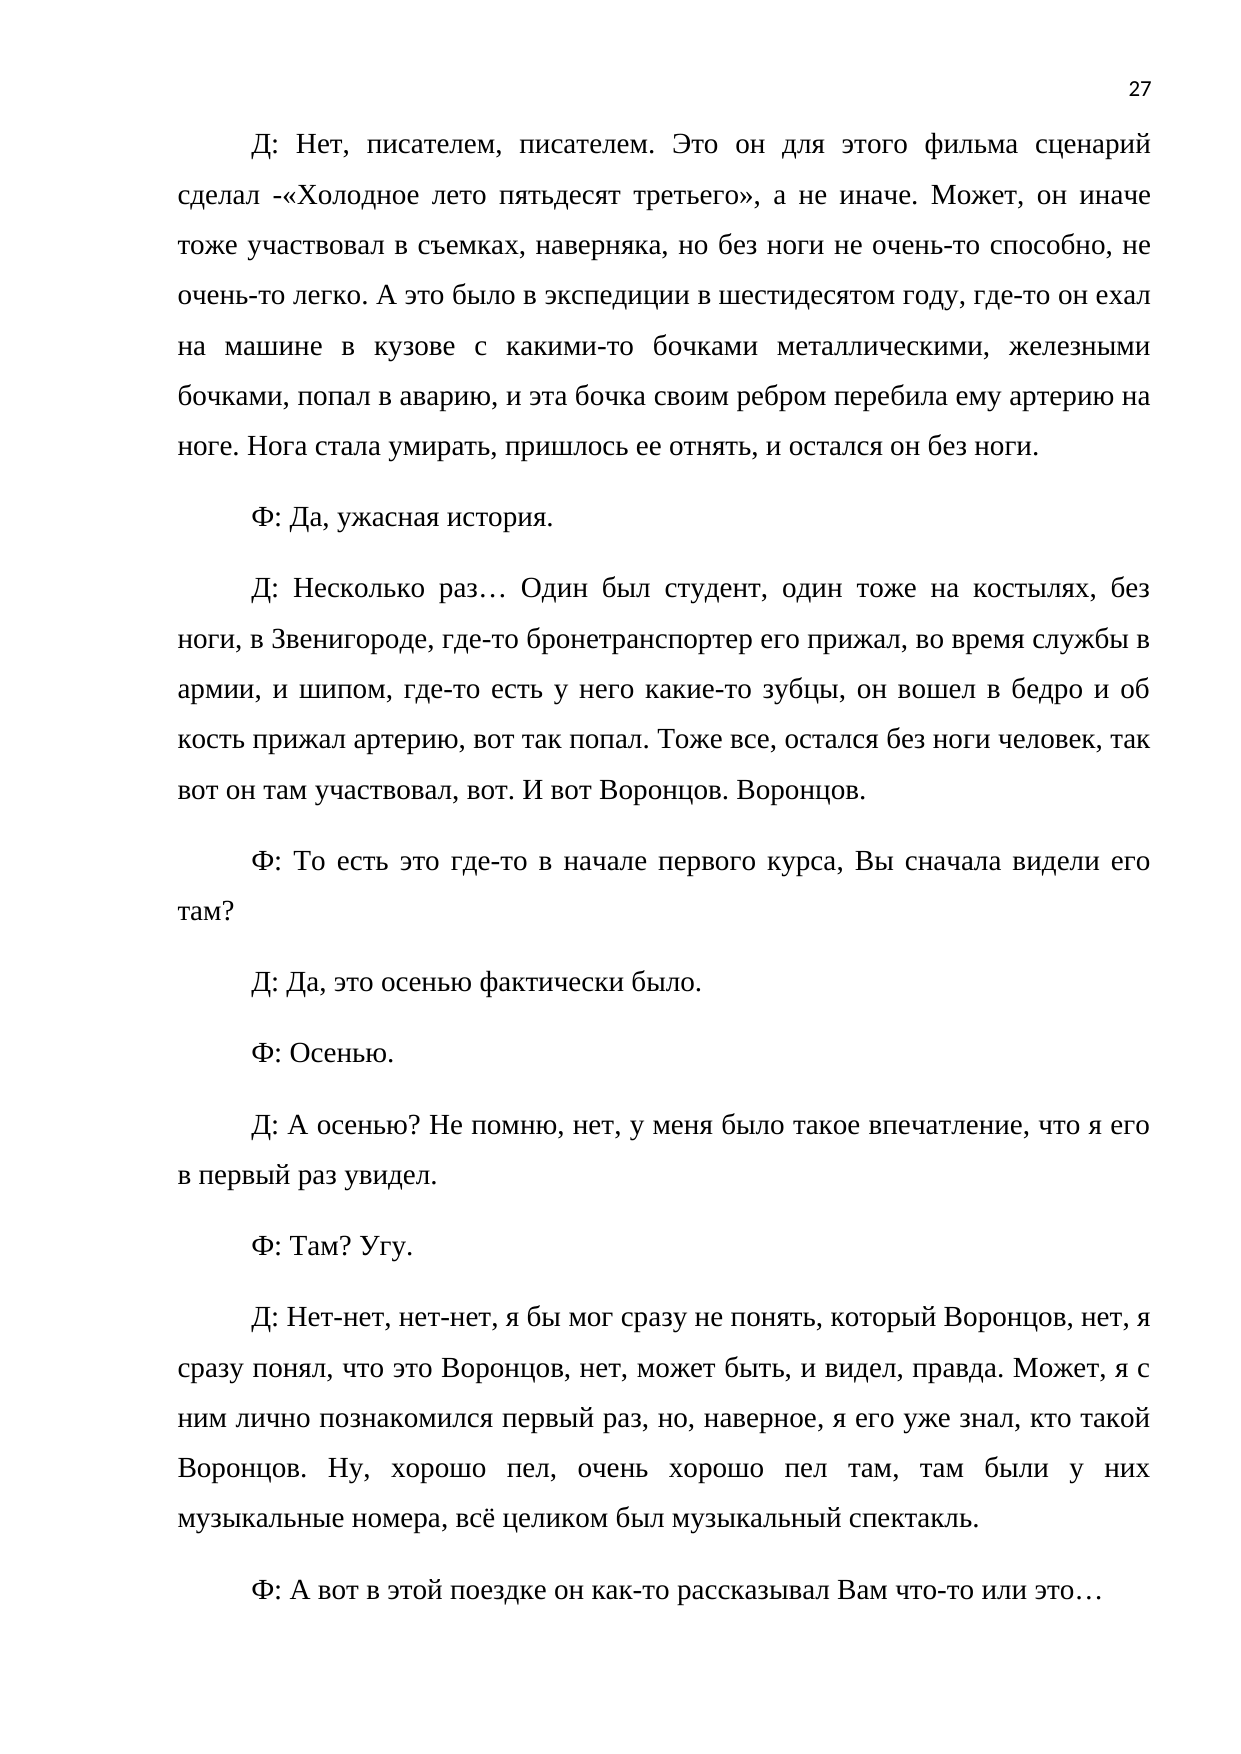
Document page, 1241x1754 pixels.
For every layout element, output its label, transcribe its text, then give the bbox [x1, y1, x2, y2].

text Д: Нет-нет, нет-нет, я бы мог сразу не понять, который Воронцов, нет, я сразу понял, что это Воронцов, нет, может быть, и видел, правда. Может, я с ним лично познакомился первый раз, но, наверное, я его уже знал, кто такой Воронцов. Ну, хорошо пел, очень хорошо пел там, там были у них музыкальные номера, всё целиком был музыкальный спектакль. [177, 1299, 1152, 1534]
text Ф: Там? Угу. [177, 1228, 1152, 1262]
text Ф: То есть это где-то в начале первого курса, Вы сначала видели его там? [177, 843, 1152, 927]
text Д: Нет, писателем, писателем. Это он для этого фильма сценарий сделал -«Холодное лето пятьдесят третьего», а не иначе. Может, он иначе тоже участвовал в съемках, наверняка, но без ноги не очень-то способно, не очень-то легко. А это было в экспедиции в шестидесятом году, где-то он ехал на машине в кузове с какими-то бочками металлическими, железными бочками, попал в аварию, и эта бочка своим ребром перебила ему артерию на ноге. Нога стала умирать, пришлось ее отнять, и остался он без ноги. [177, 126, 1152, 462]
text Ф: Осенью. [177, 1036, 1152, 1069]
text Д: Несколько раз… Один был студент, один тоже на костылях, без ноги, в Звенигороде, где-то бронетранспортер его прижал, во время службы в армии, и шипом, где-то есть у него какие-то зубцы, он вошел в бедро и об кость прижал артерию, вот так попал. Тоже все, остался без ноги человек, так вот он там участвовал, вот. И вот Воронцов. Воронцов. [177, 571, 1152, 805]
text Д: А осенью? Не помню, нет, у меня было такое впечатление, что я его в первый раз увидел. [177, 1107, 1152, 1191]
text Ф: А вот в этой поездке он как-то рассказывал Вам что-то или это… [177, 1572, 1152, 1605]
text Ф: Да, ужасная история. [177, 499, 1152, 533]
text Д: Да, это осенью фактически было. [177, 964, 1152, 998]
